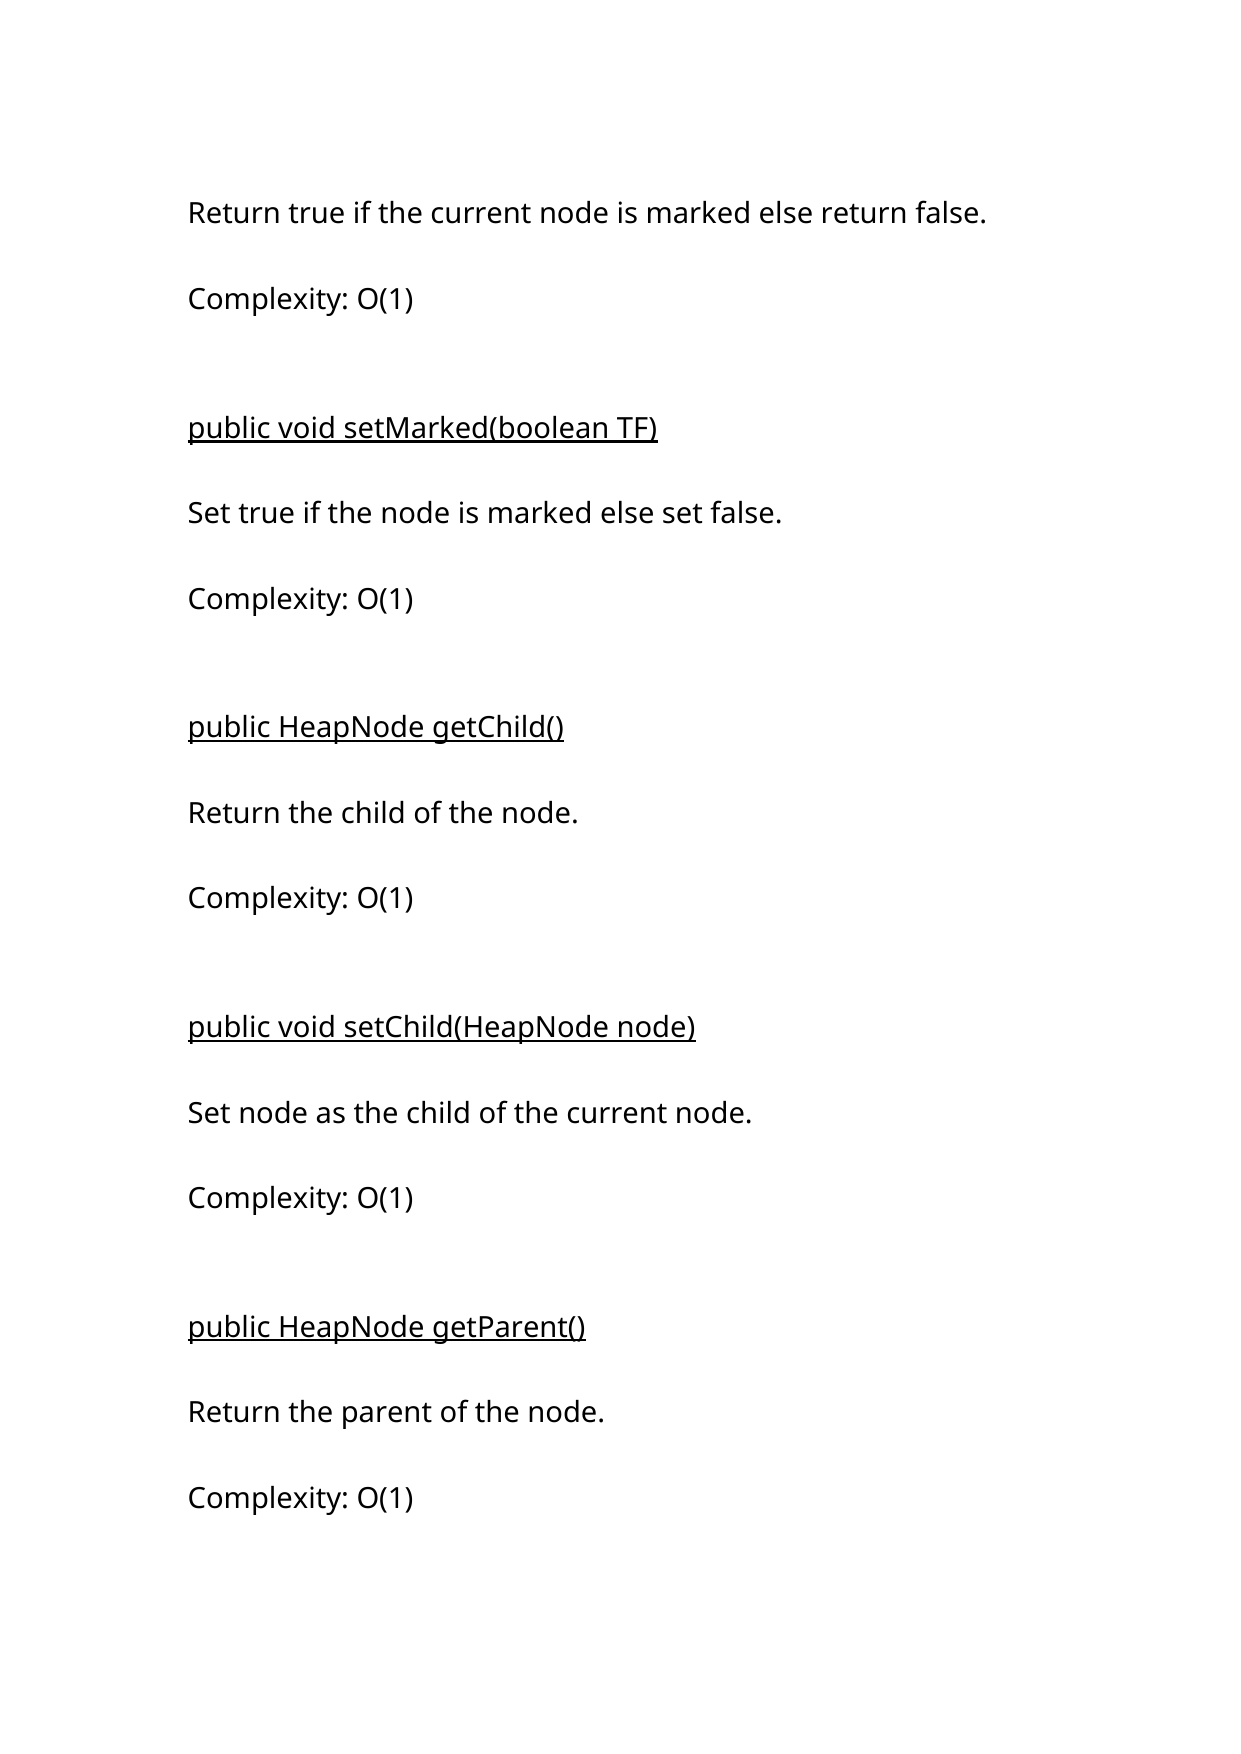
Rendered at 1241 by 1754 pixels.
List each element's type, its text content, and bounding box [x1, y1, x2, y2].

text public void setChild(HeapNode node) [187, 1006, 1053, 1046]
text Complexity: O(1) [187, 278, 1053, 318]
text Complexity: O(1) [187, 1477, 1053, 1517]
text public void setMarked(boolean TF) [187, 407, 1053, 447]
text Set true if the node is marked else set false. [187, 492, 1053, 532]
text Return the child of the node. [187, 792, 1053, 832]
text Return true if the current node is marked else return false. [187, 193, 1053, 232]
text Complexity: O(1) [187, 1177, 1053, 1217]
text Complexity: O(1) [187, 878, 1053, 917]
text public HeapNode getParent() [187, 1306, 1053, 1346]
text Complexity: O(1) [187, 578, 1053, 618]
text public HeapNode getChild() [187, 707, 1053, 746]
text Return the parent of the node. [187, 1392, 1053, 1431]
text Set node as the child of the current node. [187, 1092, 1053, 1132]
